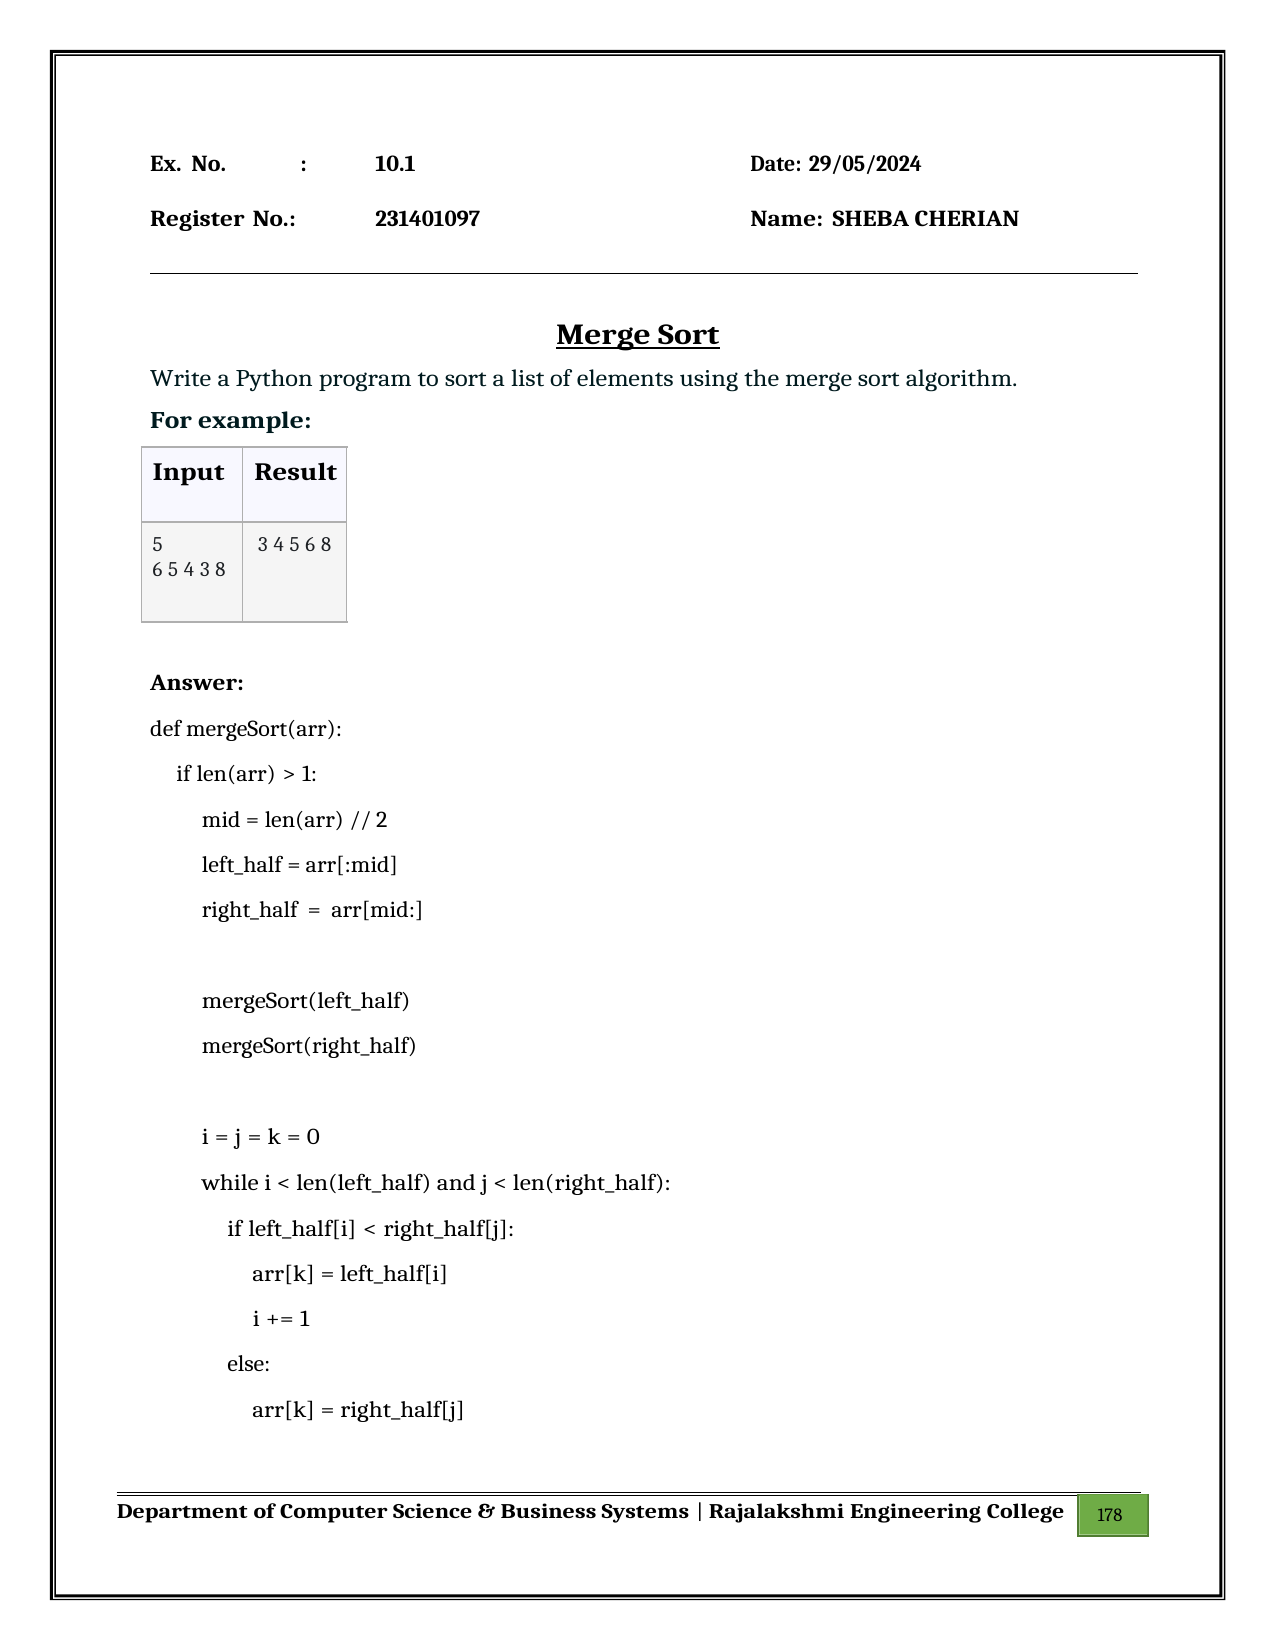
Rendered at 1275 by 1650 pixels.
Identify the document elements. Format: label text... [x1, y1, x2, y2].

table_header Input [142, 448, 242, 521]
table_cell 3 4 5 6 8 [243, 523, 346, 621]
text mid = len(arr) // 2 left_half = arr[:mid] right_half = arr[mid:] [202, 806, 430, 923]
text arr[k] = right_half[j] [252, 1397, 1137, 1423]
text Answer: [150, 669, 1137, 696]
text else: [227, 1351, 1137, 1377]
text mergeSort(left_half) mergeSort(right_half) [202, 987, 452, 1059]
text while i < len(left_half) and j < len(right_half): if left_half[i] < right_half[j]: [202, 1170, 681, 1242]
text Register No.: 231401097 Name: SHEBA CHERIAN [150, 206, 1137, 232]
table_cell 5 6 5 4 3 8 [142, 523, 242, 621]
text def mergeSort(arr): if len(arr) > 1: [150, 715, 354, 787]
subtitle Merge Sort [148, 318, 1127, 352]
text i = j = k = 0 [202, 1124, 1137, 1150]
text Ex. No. : 10.1 Date: 29/05/2024 [150, 151, 1137, 177]
subtitle For example: [150, 406, 1137, 434]
text Write a Python program to sort a list of elements using the merge sort algorithm. [150, 365, 1137, 393]
text arr[k] = left_half[i] i += 1 [252, 1261, 452, 1332]
table_header Result [243, 448, 346, 521]
